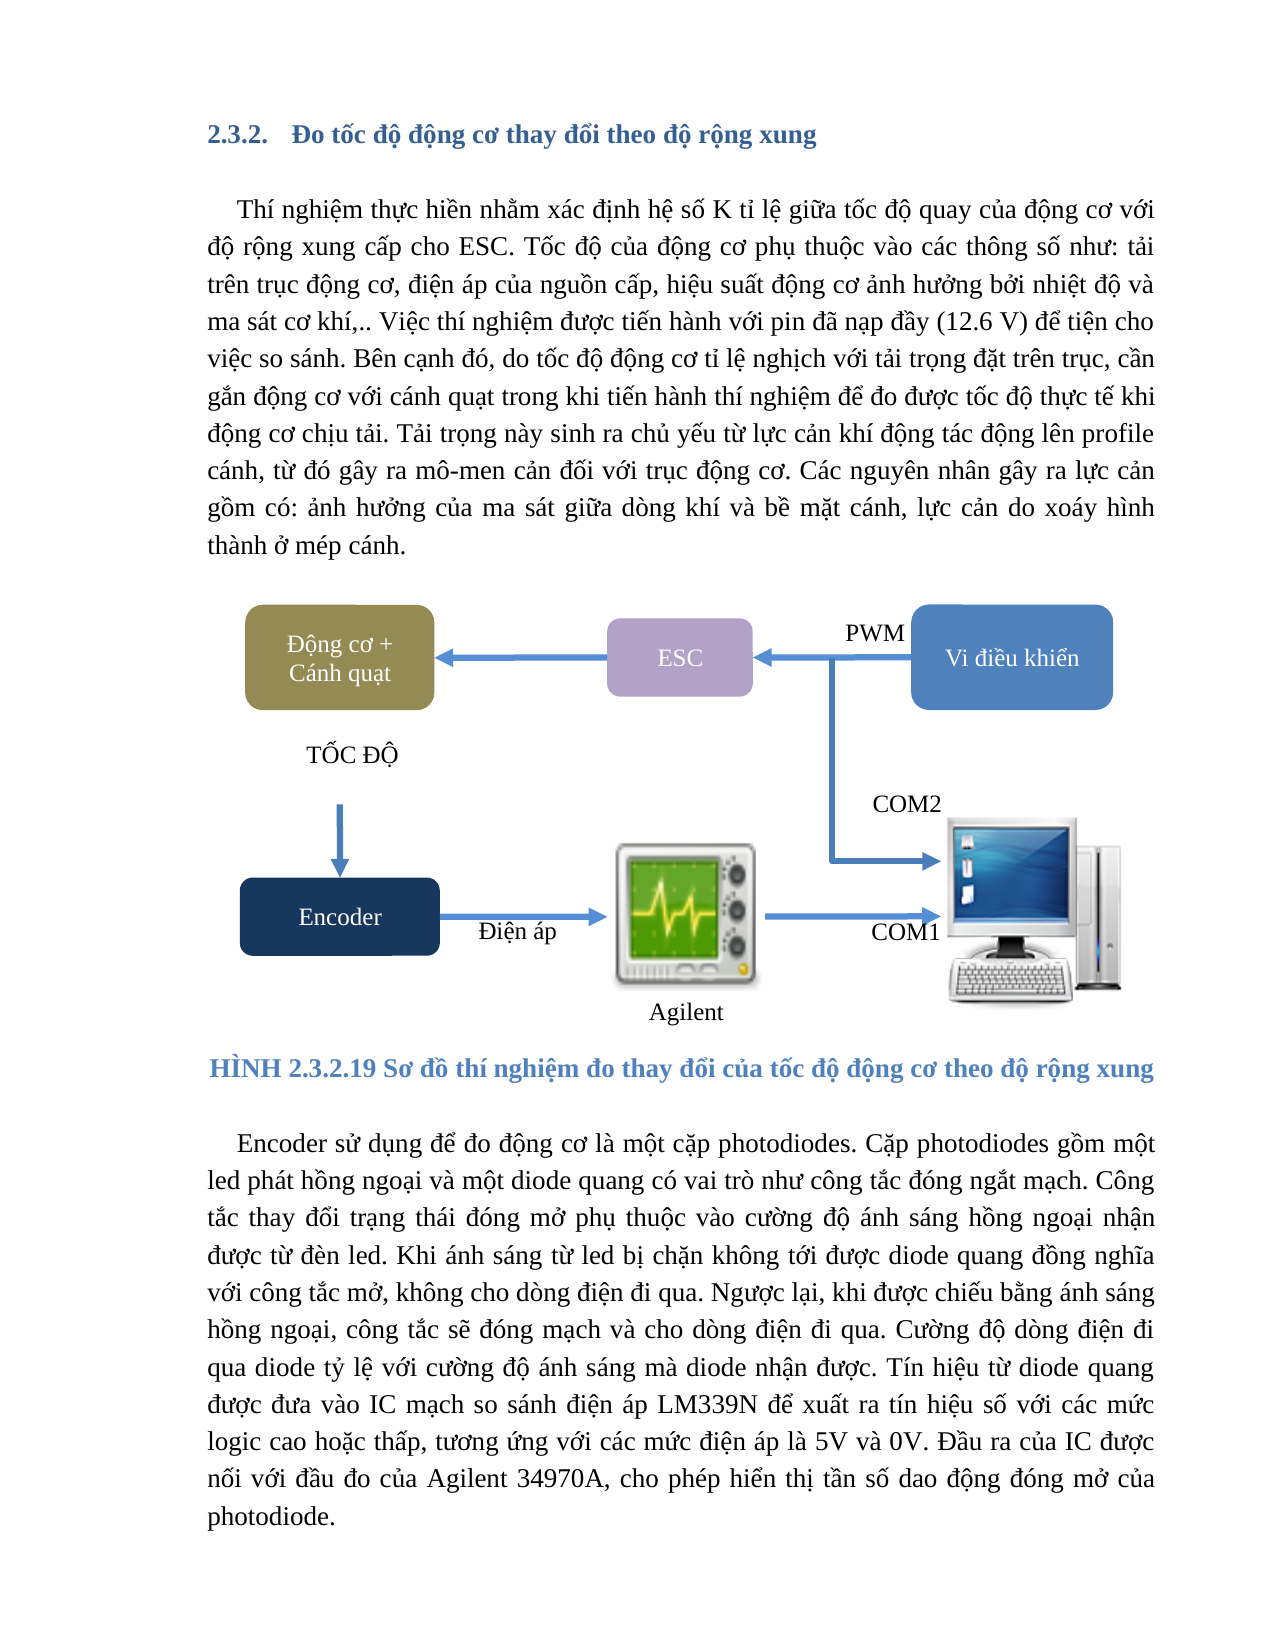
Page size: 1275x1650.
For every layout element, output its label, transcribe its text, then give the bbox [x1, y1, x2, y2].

picture [940, 804, 1127, 1029]
text Encoder sử dụng để đo động cơ là một cặp photodiodes. Cặp photodiodes gồm một led phát hồng ngoại và một diode quang có vai trò như công tắc đóng ngắt mạch. Công tắc thay đổi trạng thái đóng mở phụ thuộc vào cường độ ánh sáng hồng ngoại nhận được từ đèn led. Khi ánh sáng từ led bị chặn không tới được diode quang đồng nghĩa với công tắc mở, không cho dòng điện đi qua. Ngược lại, khi được chiếu bằng ánh sáng hồng ngoại, công tắc sẽ đóng mạch và cho dòng điện đi qua. Cường độ dòng điện đi qua diode tỷ lệ với cường độ ánh sáng mà diode nhận được. Tín hiệu từ diode quang được đưa vào IC mạch so sánh điện áp LM339N để xuất ra tín hiệu số với các mức logic cao hoặc thấp, tương ứng với các mức điện áp là 5V và 0V. Đầu ra của IC được nối với đầu đo của Agilent 34970A, cho phép hiển thị tần số dao động đóng mở của photodiode. [207, 1127, 1156, 1531]
picture [607, 821, 766, 1012]
subtitle Đo tốc độ động cơ thay đổi theo độ rộng xung [207, 118, 1156, 188]
text Thí nghiệm thực hiền nhằm xác định hệ số K tỉ lệ giữa tốc độ quay của động cơ với độ rộng xung cấp cho ESC. Tốc độ của động cơ phụ thuộc vào các thông số như: tải trên trục động cơ, điện áp của nguồn cấp, hiệu suất động cơ ảnh hưởng bởi nhiệt độ và ma sát cơ khí,.. Việc thí nghiệm được tiến hành với pin đã nạp đầy (12.6 V) để tiện cho việc so sánh. Bên cạnh đó, do tốc độ động cơ tỉ lệ nghịch với tải trọng đặt trên trục, cần gắn động cơ với cánh quạt trong khi tiến hành thí nghiệm để đo được tốc độ thực tế khi động cơ chịu tải. Tải trọng này sinh ra chủ yếu từ lực cản khí động tác động lên profile cánh, từ đó gây ra mô-men cản đối với trục động cơ. Các nguyên nhân gây ra lực cản gồm có: ảnh hưởng của ma sát giữa dòng khí và bề mặt cánh, lực cản do xoáy hình thành ở mép cánh. [207, 193, 1156, 560]
